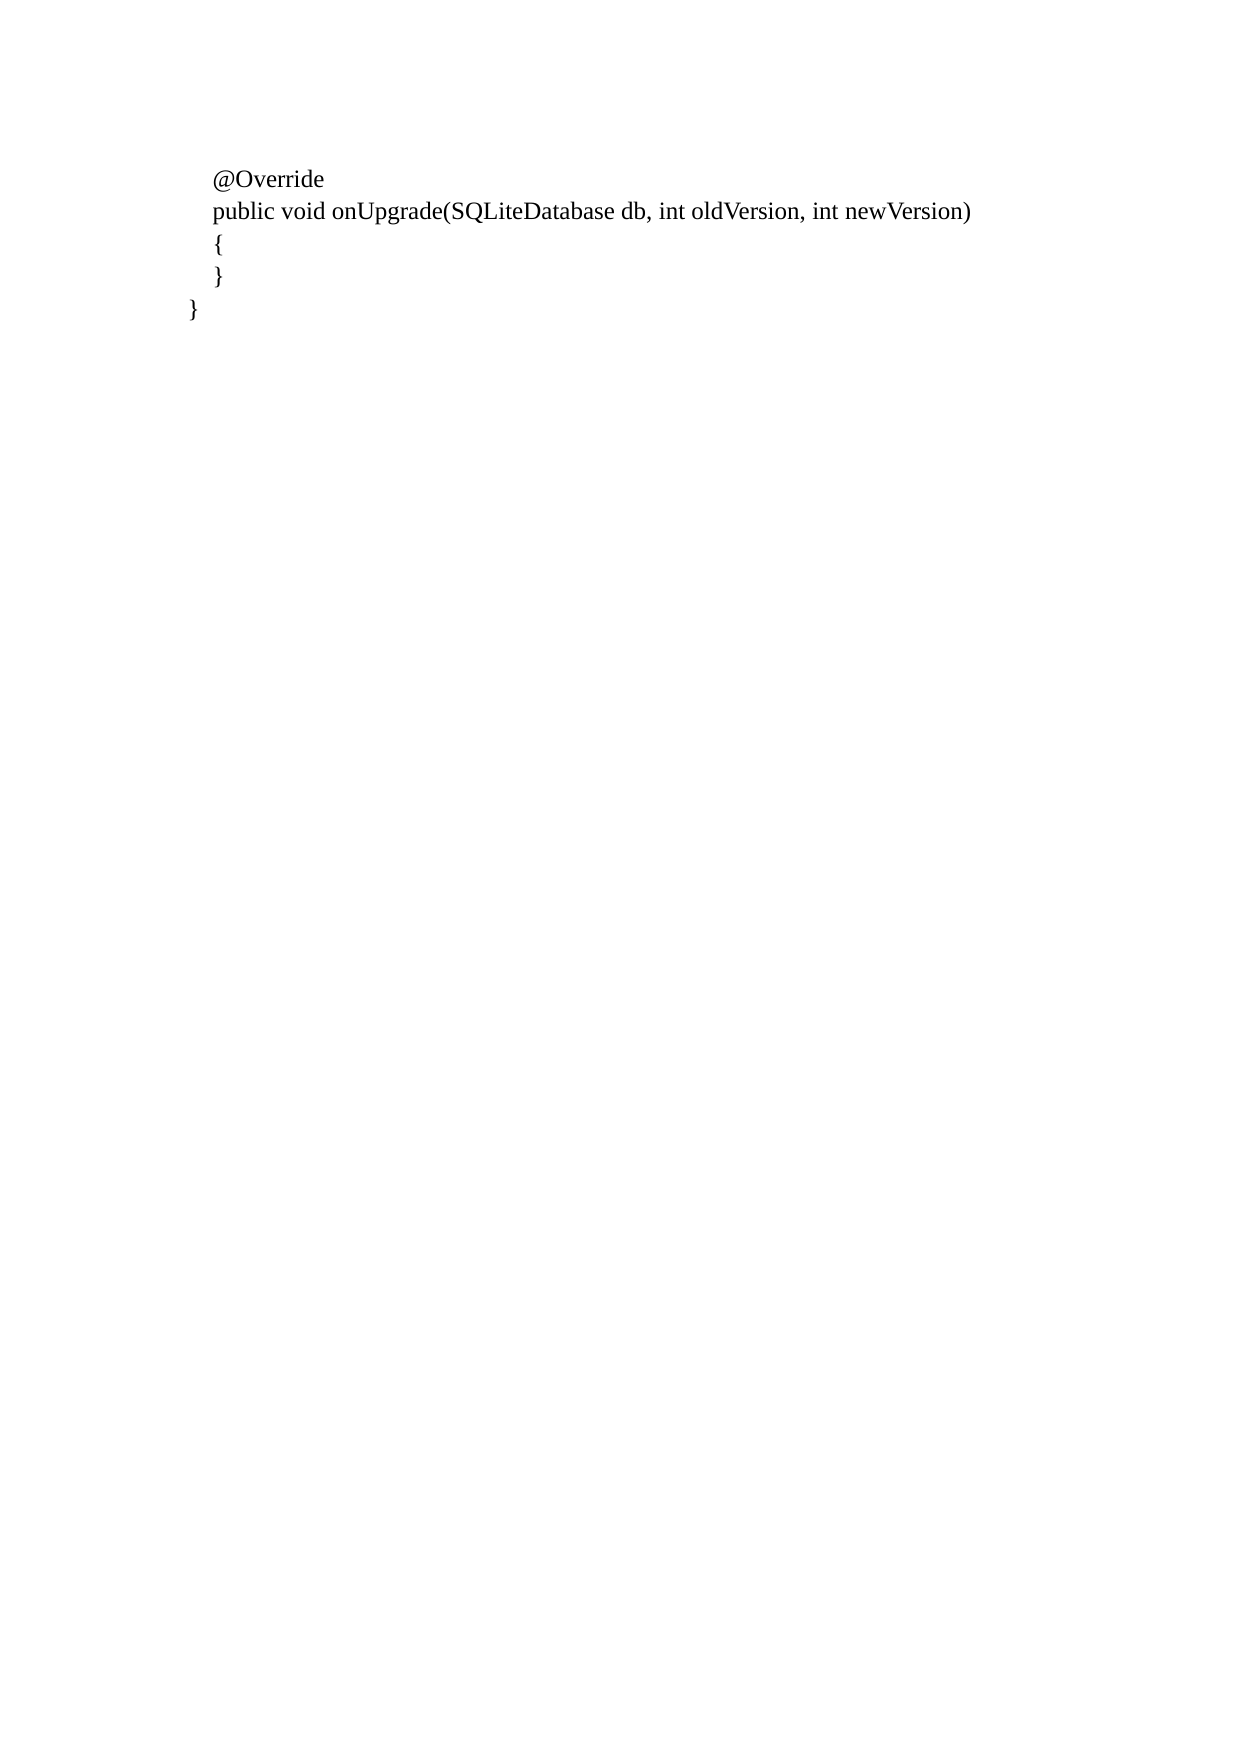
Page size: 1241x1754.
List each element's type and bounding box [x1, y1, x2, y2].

text [187, 162, 1053, 324]
